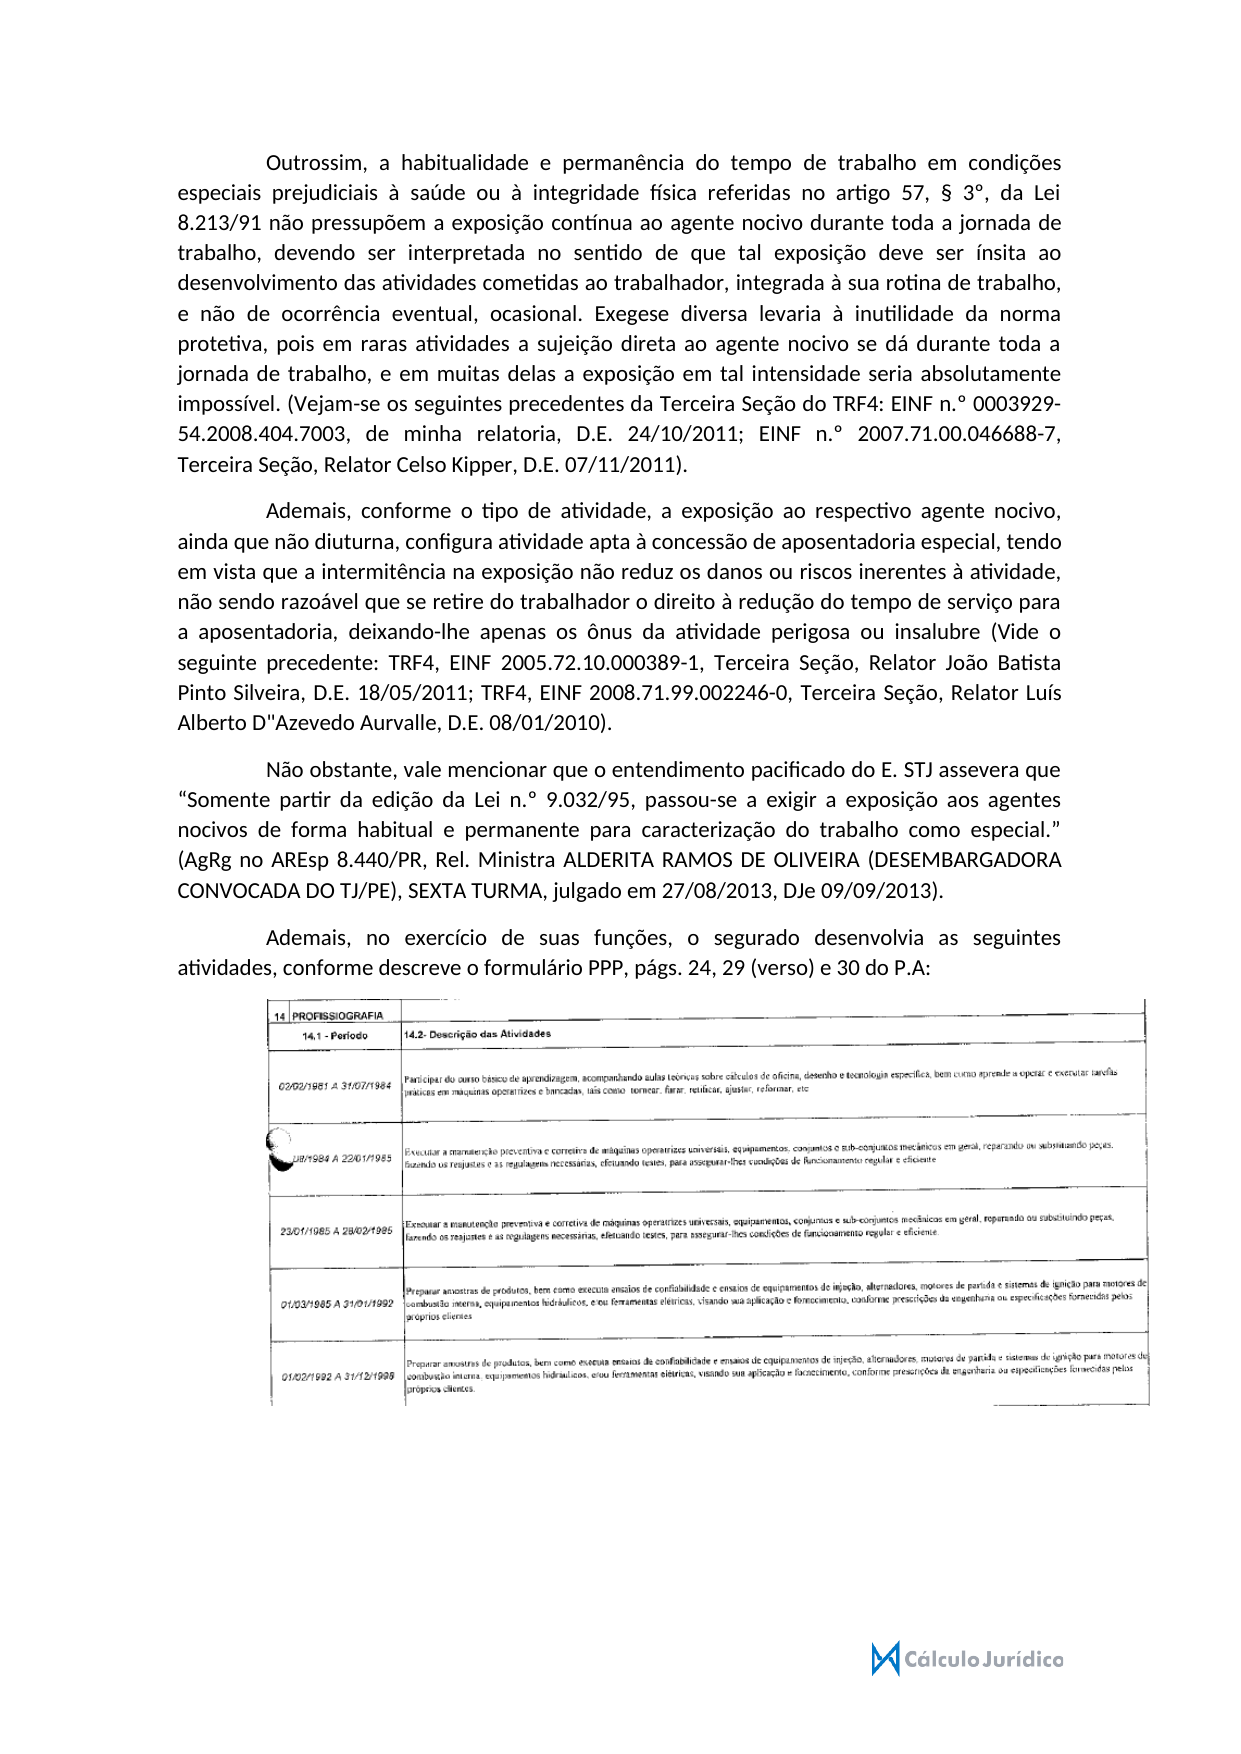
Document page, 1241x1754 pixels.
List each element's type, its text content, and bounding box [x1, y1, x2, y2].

text Outrossim, a habitualidade e permanência do tempo de trabalho em condições especiais prejudiciais à saúde ou à integridade física referidas no artigo 57, § 3º, da Lei 8.213/91 não pressupõem a exposição contínua ao agente nocivo durante toda a jornada de trabalho, devendo ser interpretada no sentido de que tal exposição deve ser ínsita ao desenvolvimento das atividades cometidas ao trabalhador, integrada à sua rotina de trabalho, e não de ocorrência eventual, ocasional. Exegese diversa levaria à inutilidade da norma protetiva, pois em raras atividades a sujeição direta ao agente nocivo se dá durante toda a jornada de trabalho, e em muitas delas a exposição em tal intensidade seria absolutamente impossível. (Vejam-se os seguintes precedentes da Terceira Seção do TRF4: EINF n.º 0003929-54.2008.404.7003, de minha relatoria, D.E. 24/10/2011; EINF n.º 2007.71.00.046688-7, Terceira Seção, Relator Celso Kipper, D.E. 07/11/2011). [177, 148, 1063, 478]
picture [872, 1640, 1064, 1677]
picture [265, 999, 1152, 1406]
text Ademais, conforme o tipo de atividade, a exposição ao respectivo agente nocivo, ainda que não diuturna, configura atividade apta à concessão de aposentadoria especial, tendo em vista que a intermitência na exposição não reduz os danos ou riscos inerentes à atividade, não sendo razoável que se retire do trabalhador o direito à redução do tempo de serviço para a aposentadoria, deixando-lhe apenas os ônus da atividade perigosa ou insalubre (Vide o seguinte precedente: TRF4, EINF 2005.72.10.000389-1, Terceira Seção, Relator João Batista Pinto Silveira, D.E. 18/05/2011; TRF4, EINF 2008.71.99.002246-0, Terceira Seção, Relator Luís Alberto D"Azevedo Aurvalle, D.E. 08/01/2010). [177, 497, 1063, 736]
text Ademais, no exercício de suas funções, o segurado desenvolvia as seguintes atividades, conforme descreve o formulário PPP, págs. 24, 29 (verso) e 30 do P.A: [177, 923, 1063, 981]
text Não obstante, vale mencionar que o entendimento pacificado do E. STJ assevera que “Somente partir da edição da Lei n.º 9.032/95, passou-se a exigir a exposição aos agentes nocivos de forma habitual e permanente para caracterização do trabalho como especial.” (AgRg no AREsp 8.440/PR, Rel. Ministra ALDERITA RAMOS DE OLIVEIRA (DESEMBARGADORA CONVOCADA DO TJ/PE), SEXTA TURMA, julgado em 27/08/2013, DJe 09/09/2013). [177, 755, 1063, 904]
